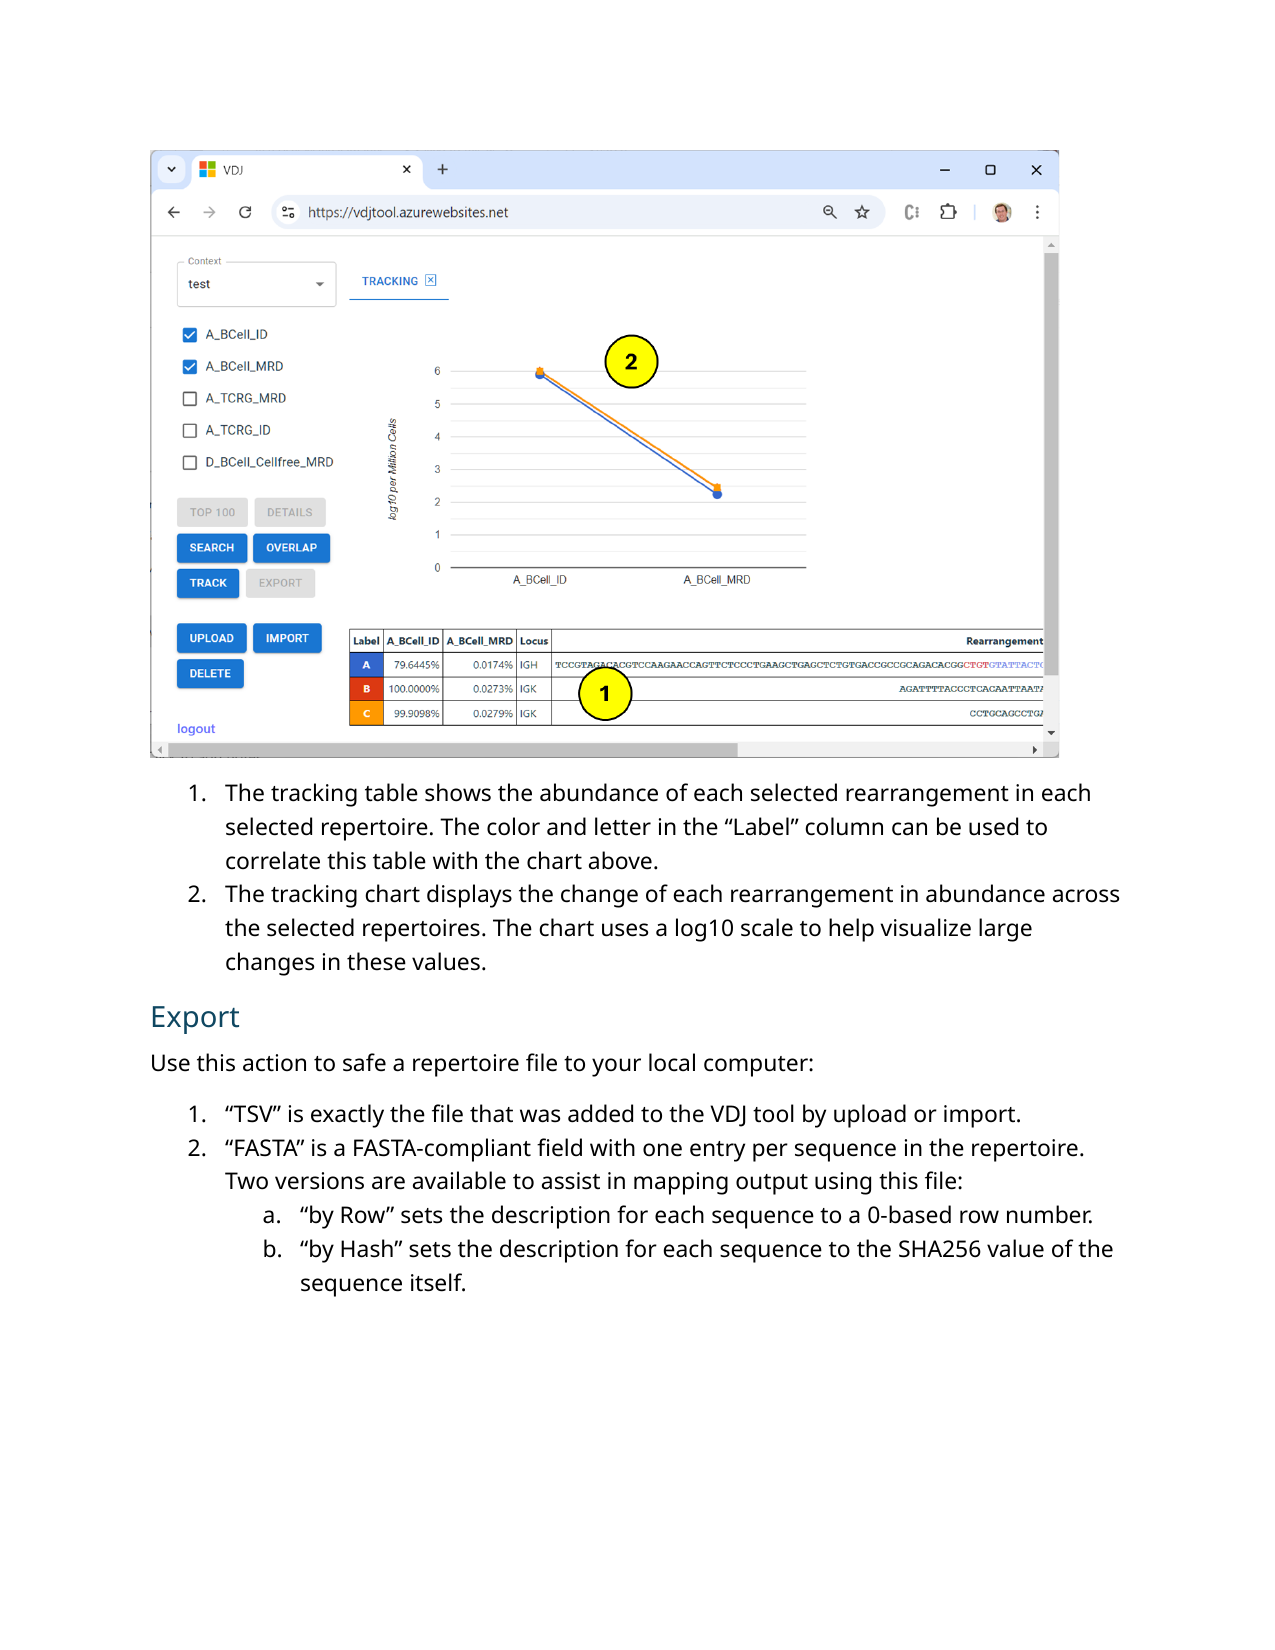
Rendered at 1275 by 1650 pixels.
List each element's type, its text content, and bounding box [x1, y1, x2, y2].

list The tracking table shows the abundance of each selected rearrangement in each selected repertoire. The color and letter in the “Label” column can be used to correlate this table with the chart above. [187, 777, 1125, 876]
subtitle Export [150, 996, 1125, 1036]
list “FASTA” is a FASTA-compliant field with one entry per sequence in the repertoire. Two versions are available to assist in mapping output using this file: [187, 1132, 1125, 1197]
picture [150, 150, 1060, 758]
list “by Hash” sets the description for each sequence to the SHA256 value of the sequence itself. [262, 1233, 1125, 1298]
list The tracking chart displays the change of each rearrangement in abundance across the selected repertoires. The chart uses a log10 scale to help visualize large changes in these values. [187, 878, 1125, 977]
text Use this action to safe a repertoire file to your local computer: [150, 1047, 1125, 1079]
list “by Row” sets the description for each sequence to a 0-based row number. [262, 1199, 1125, 1230]
list “TSV” is exactly the file that was added to the VDJ tool by upload or import. [187, 1098, 1125, 1129]
